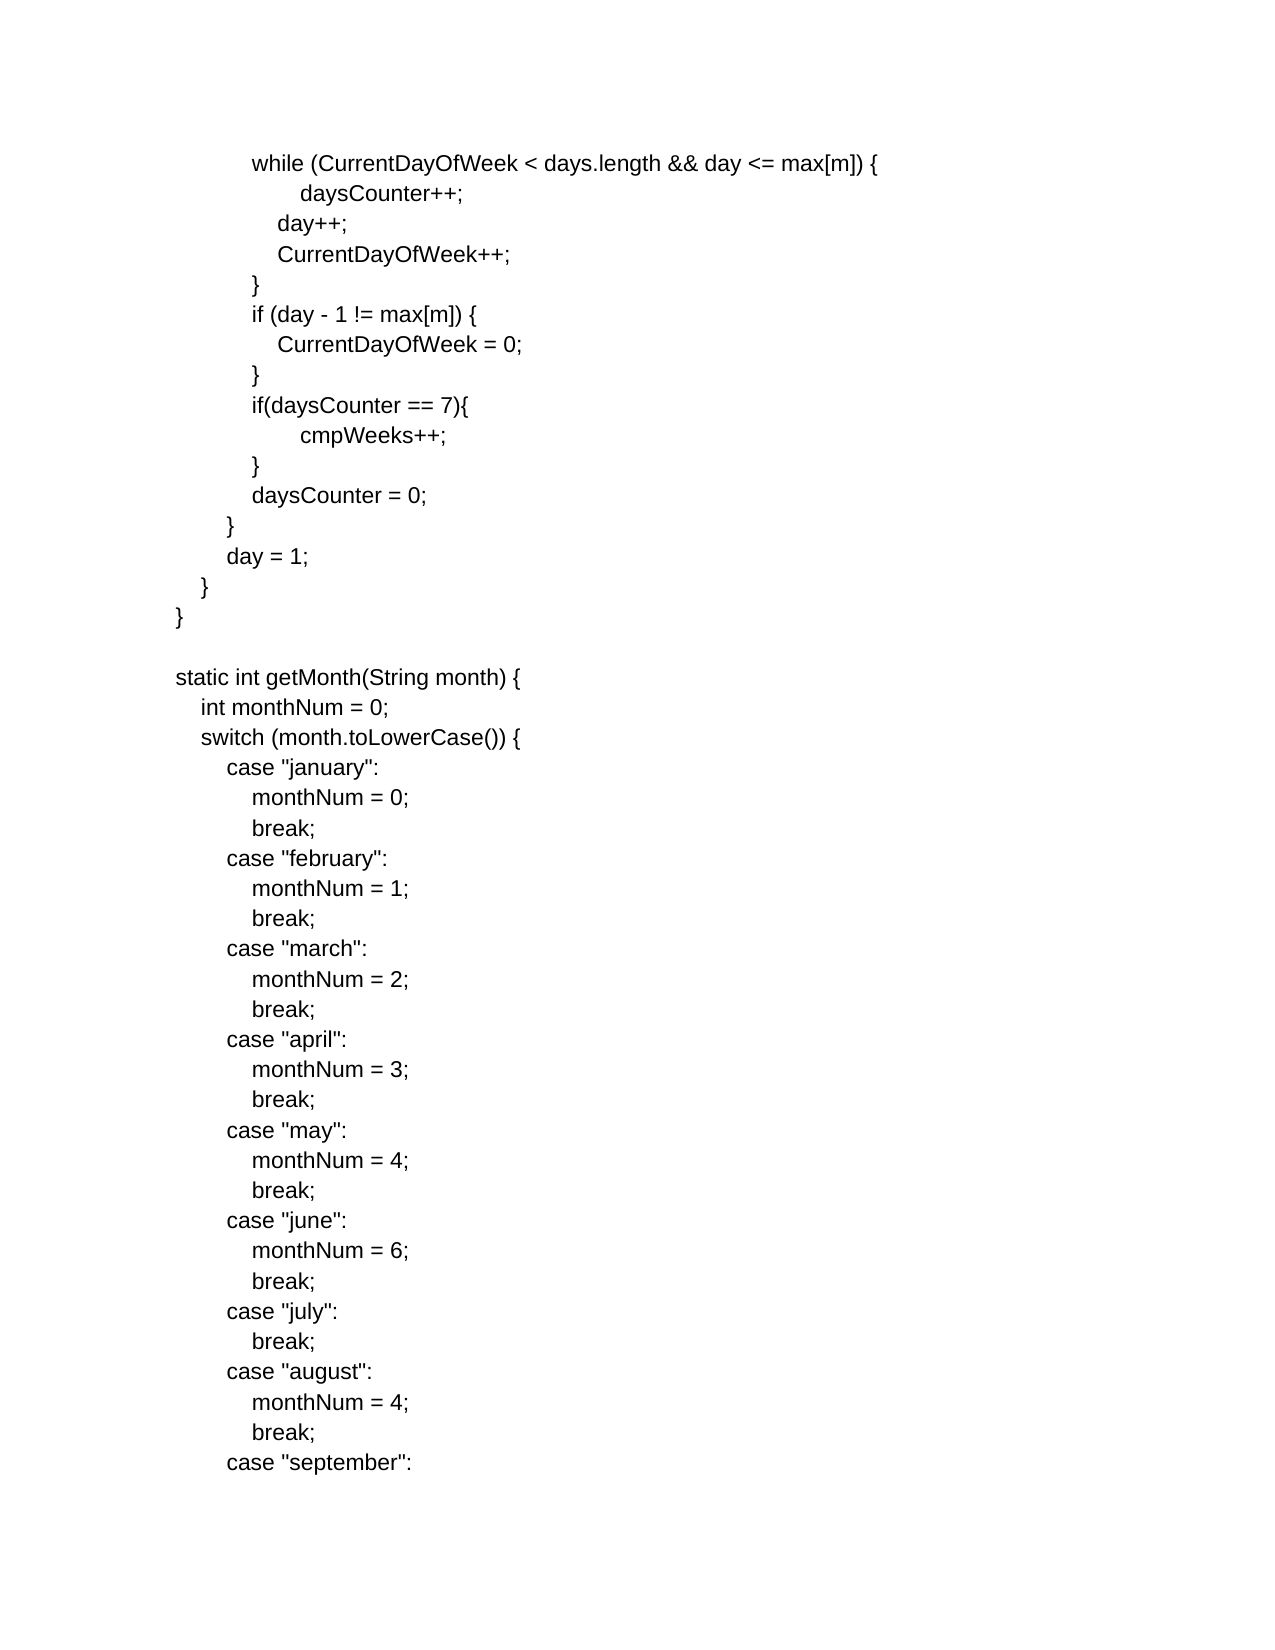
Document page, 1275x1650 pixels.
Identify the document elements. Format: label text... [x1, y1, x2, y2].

text case "june": [150, 1207, 1125, 1234]
text if (day - 1 != max[m]) { [150, 301, 1125, 327]
text while (CurrentDayOfWeek < days.length && day <= max[m]) { [150, 150, 1125, 176]
text } [150, 512, 1125, 539]
text } [150, 452, 1125, 478]
text case "april": [150, 1026, 1125, 1052]
text } [150, 361, 1125, 388]
text break; [150, 1328, 1125, 1354]
text monthNum = 1; [150, 875, 1125, 901]
text monthNum = 4; [150, 1388, 1125, 1415]
text CurrentDayOfWeek++; [150, 241, 1125, 267]
text break; [150, 1268, 1125, 1294]
text case "february": [150, 845, 1125, 871]
text break; [150, 996, 1125, 1022]
text monthNum = 3; [150, 1056, 1125, 1083]
text day++; [150, 210, 1125, 237]
text cmpWeeks++; [150, 422, 1125, 448]
text case "january": [150, 754, 1125, 781]
text case "august": [150, 1358, 1125, 1385]
text break; [150, 1419, 1125, 1445]
text } [150, 573, 1125, 599]
text break; [150, 1177, 1125, 1203]
text break; [150, 1086, 1125, 1113]
text case "march": [150, 935, 1125, 962]
text monthNum = 4; [150, 1147, 1125, 1173]
text static int getMonth(String month) { [150, 663, 1125, 690]
text int monthNum = 0; [150, 694, 1125, 720]
text switch (month.toLowerCase()) { [150, 724, 1125, 750]
text daysCounter = 0; [150, 482, 1125, 509]
text daysCounter++; [150, 180, 1125, 207]
text CurrentDayOfWeek = 0; [150, 331, 1125, 358]
text monthNum = 2; [150, 966, 1125, 992]
text case "september": [150, 1449, 1125, 1475]
text case "july": [150, 1298, 1125, 1324]
text } [150, 271, 1125, 297]
text break; [150, 814, 1125, 841]
text } [150, 603, 1125, 629]
text if(daysCounter == 7){ [150, 392, 1125, 418]
text break; [150, 905, 1125, 932]
text monthNum = 6; [150, 1237, 1125, 1264]
text case "may": [150, 1117, 1125, 1143]
text day = 1; [150, 543, 1125, 569]
text monthNum = 0; [150, 784, 1125, 811]
